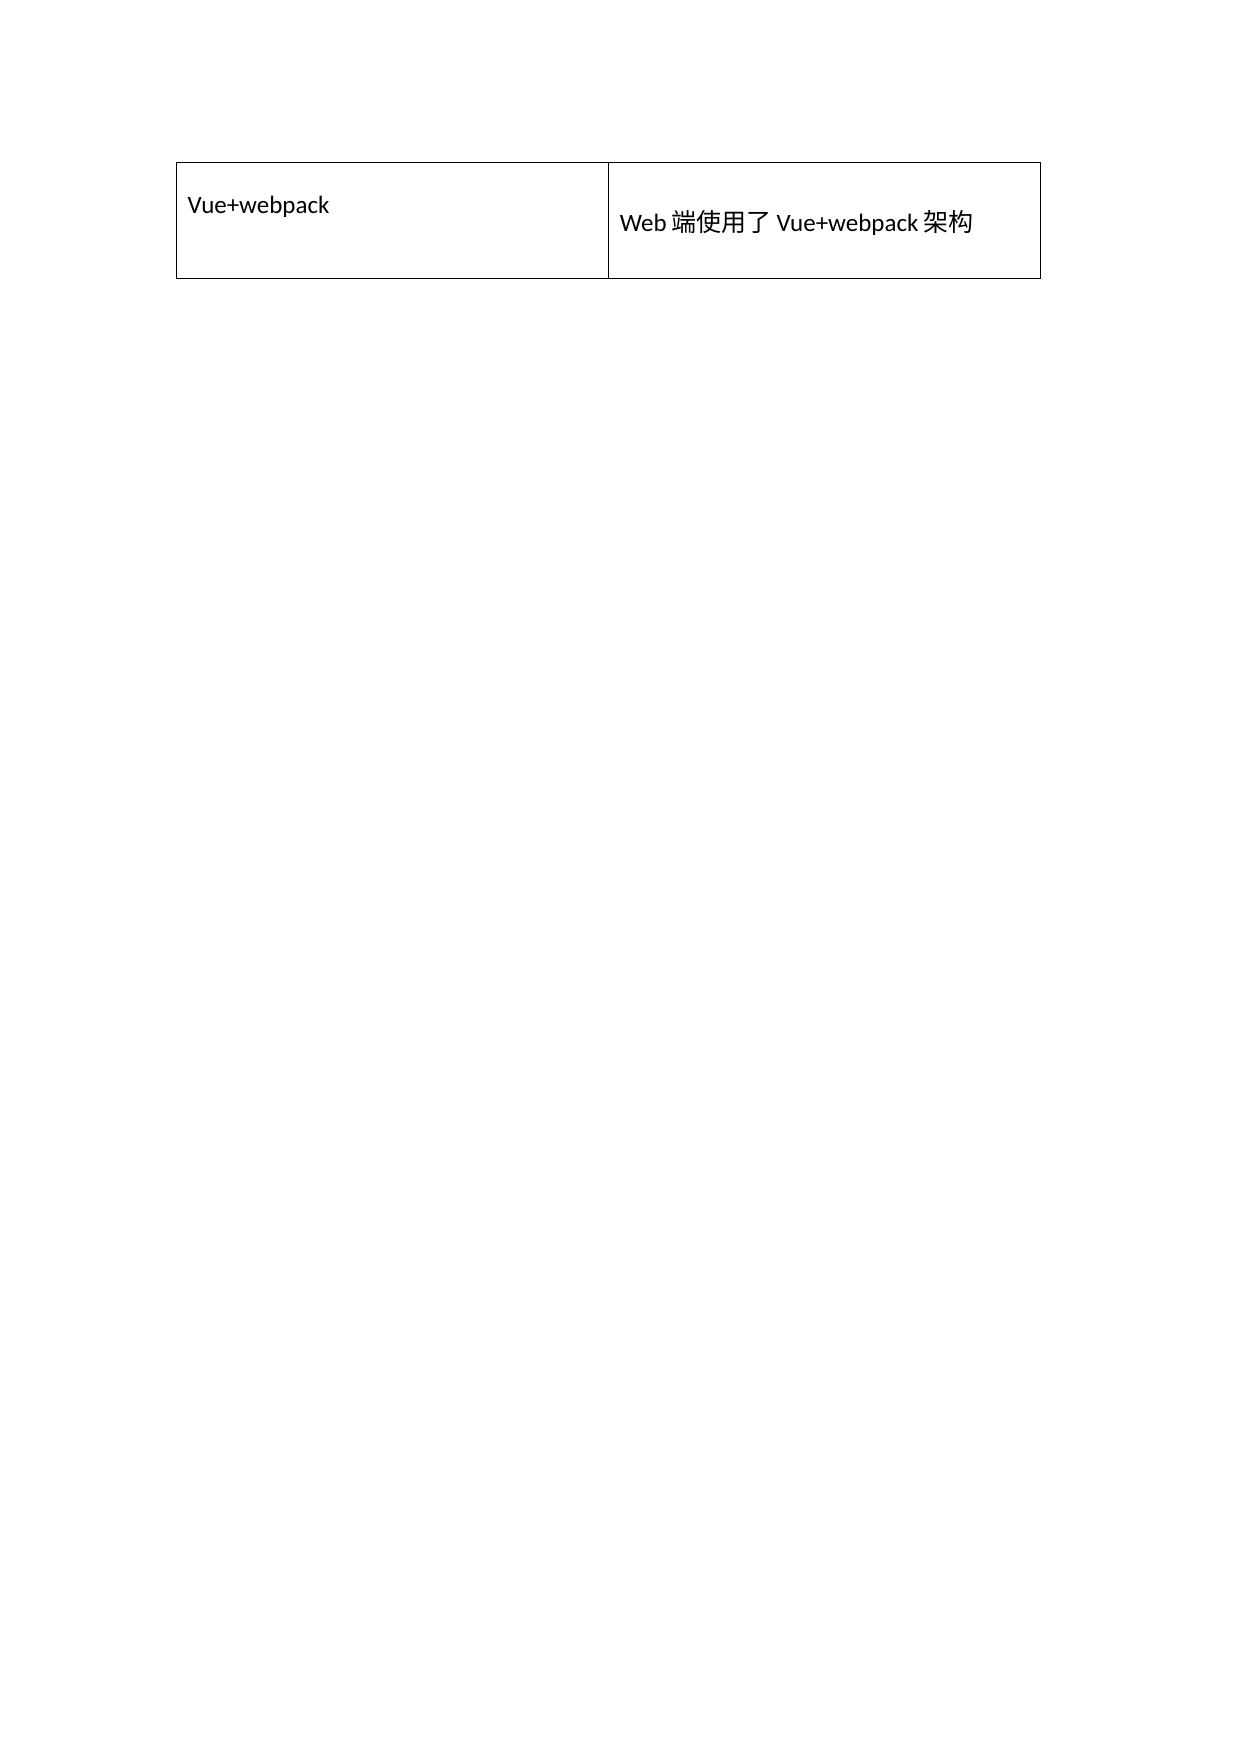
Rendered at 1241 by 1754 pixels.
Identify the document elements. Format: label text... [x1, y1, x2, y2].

table_cell Vue+webpack [177, 163, 608, 278]
table_cell Web端使用了Vue+webpack架构 [609, 163, 1040, 278]
